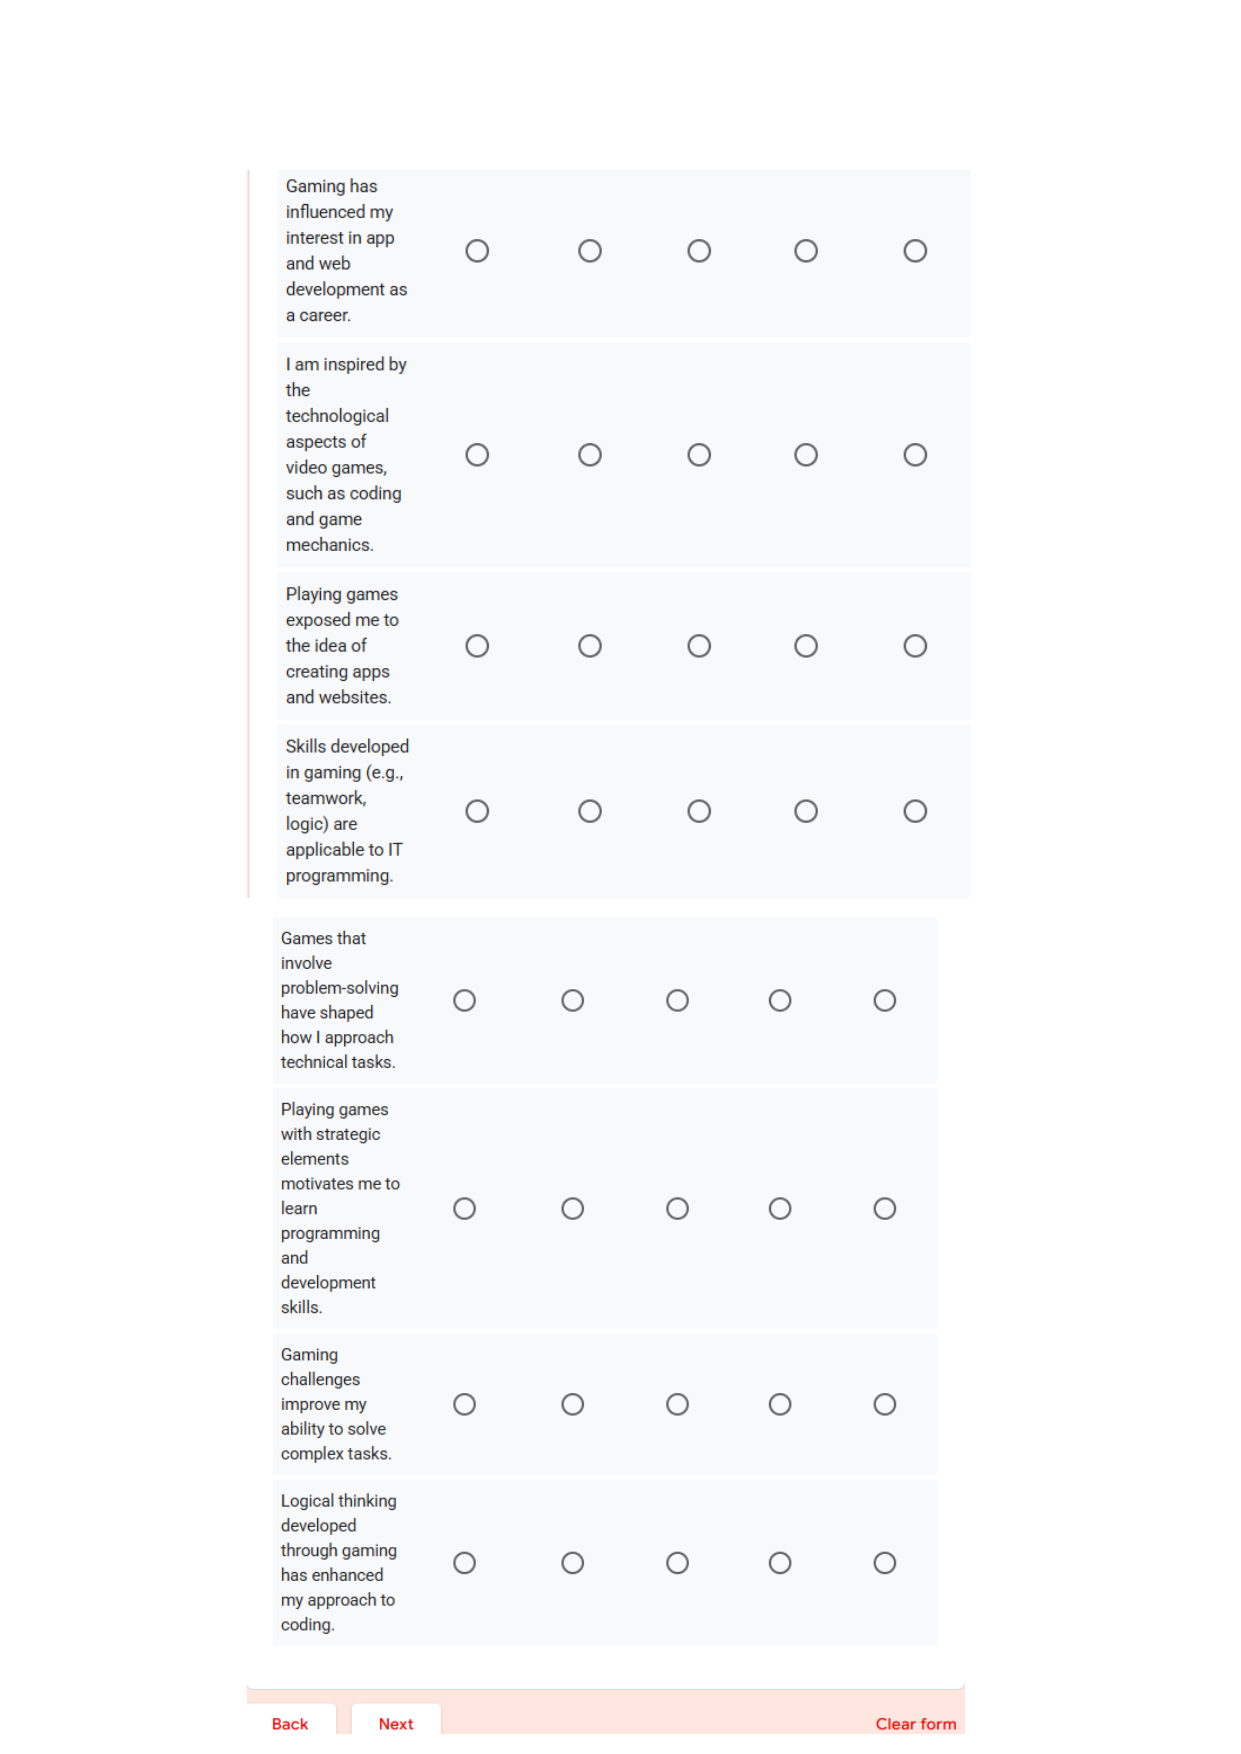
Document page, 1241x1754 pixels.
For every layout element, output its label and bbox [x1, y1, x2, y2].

picture [246, 170, 993, 898]
picture [246, 915, 965, 1734]
